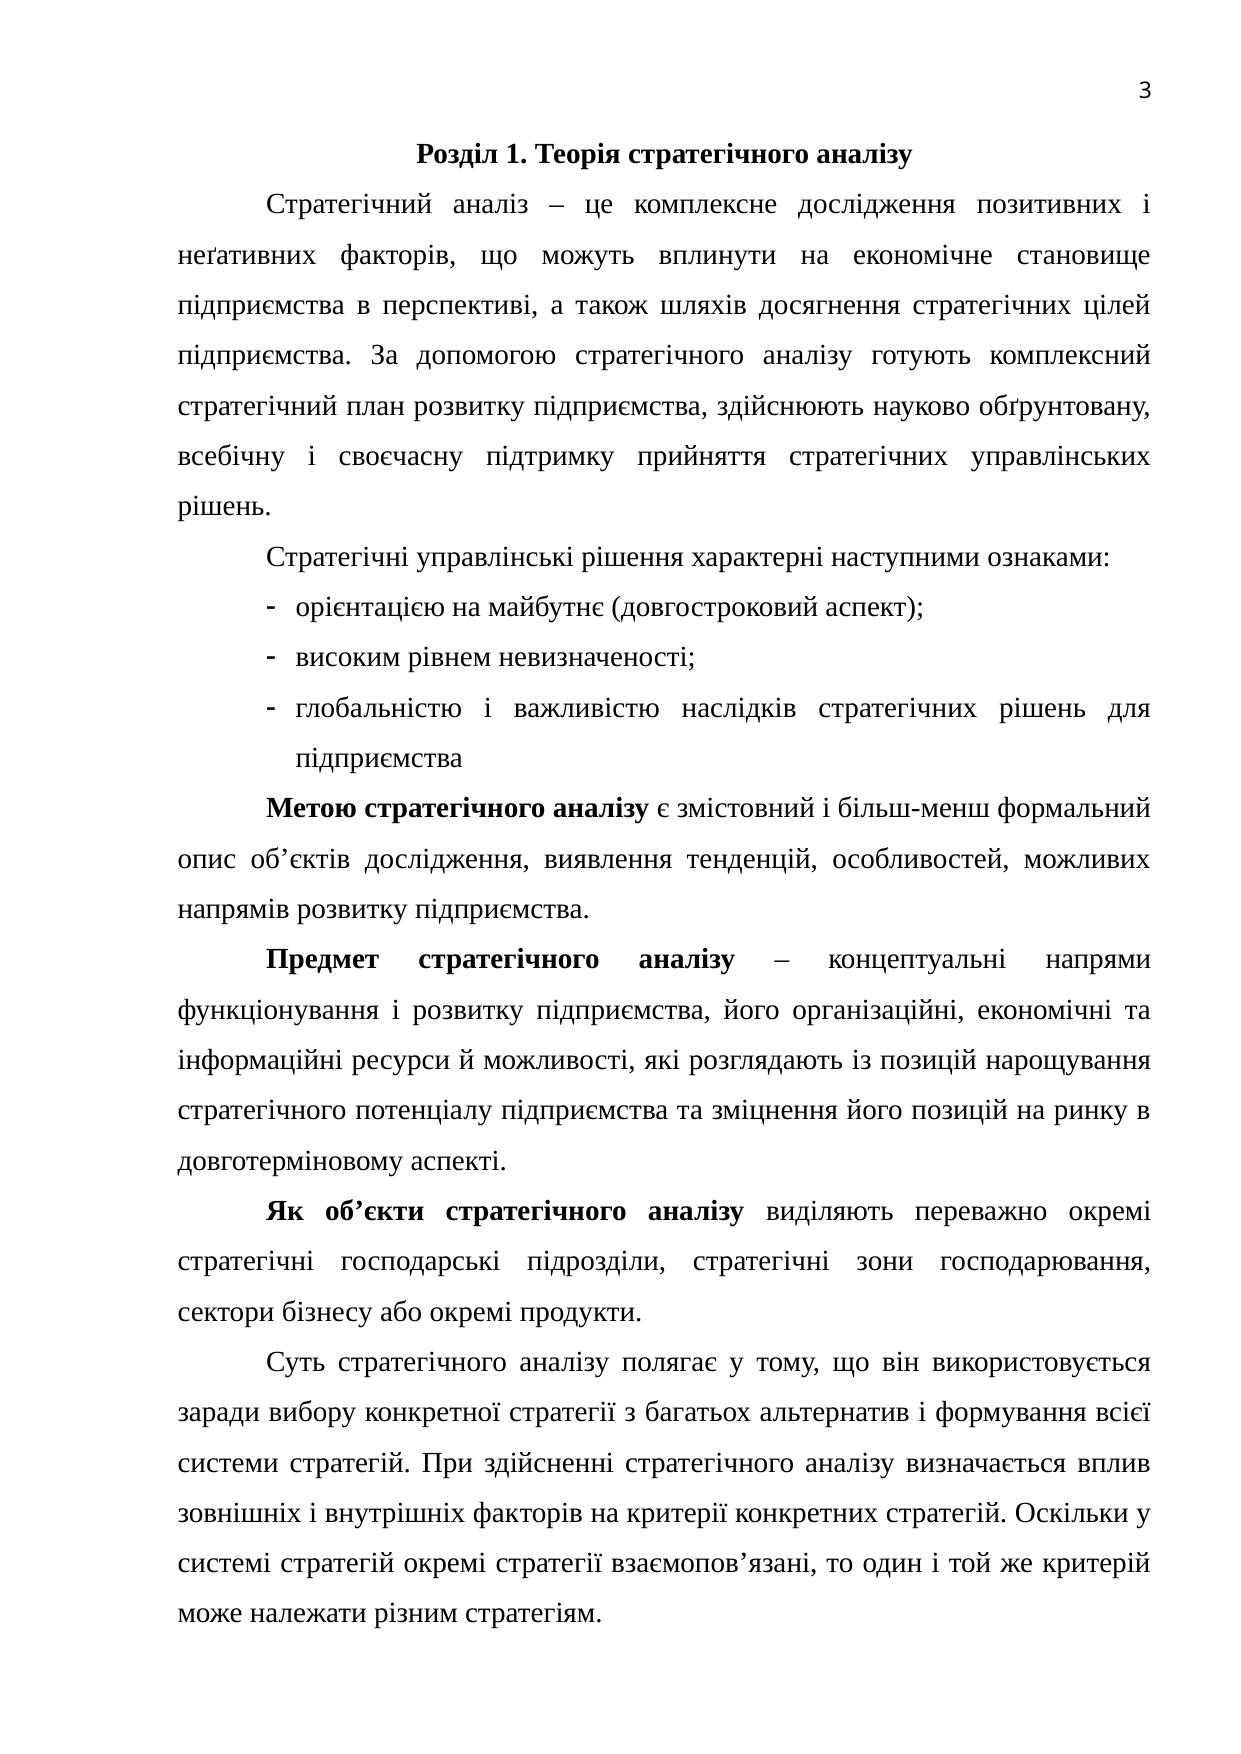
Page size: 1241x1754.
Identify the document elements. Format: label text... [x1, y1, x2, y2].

list глобальністю і важливістю наслідків стратегічних рішень для підприємства [266, 690, 1152, 774]
list орієнтацією на майбутнє (довгостроковий аспект); [266, 589, 1152, 623]
text Суть стратегічного аналізу полягає у тому, що він використовується заради вибору конкретної стратегії з багатьох альтернатив і формування всієї системи стратегій. При здійсненні стратегічного аналізу визначається вплив зовнішніх і внутрішніх факторів на критерії конкретних стратегій. Оскільки у системі стратегій окремі стратегії взаємопов’язані, то один і той же критерій може належати різним стратегіям. [177, 1344, 1152, 1629]
text Як об’єкти стратегічного аналізу виділяють переважно окремі стратегічні господарські підрозділи, стратегічні зони господарювання, сектори бізнесу або окремі продукти. [177, 1193, 1152, 1327]
text Предмет стратегічного аналізу – концептуальні напрями функціонування і розвитку підприємства, його організаційні, економічні та інформаційні ресурси й можливості, які розглядають із позицій нарощування стратегічного потенціалу підприємства та зміцнення його позицій на ринку в довготерміновому аспекті. [177, 942, 1152, 1176]
text Метою стратегічного аналізу є змістовний і більш-менш формальний опис об’єктів дослідження, виявлення тенденцій, особливостей, можливих напрямів розвитку підприємства. [177, 791, 1152, 925]
list високим рівнем невизначеності; [266, 639, 1152, 673]
text Розділ 1. Теорія стратегічного аналізу [177, 136, 1152, 170]
text Стратегічні управлінські рішення характерні наступними ознаками: [177, 539, 1152, 572]
text Стратегічний аналіз – це комплексне дослідження позитивних і неґативних факторів, що можуть вплинути на економічне становище підприємства в перспективі, а також шляхів досягнення стратегічних цілей підприємства. За допомогою стратегічного аналізу готують комплексний стратегічний план розвитку підприємства, здійснюють науково обґрунтовану, всебічну і своєчасну підтримку прийняття стратегічних управлінських рішень. [177, 187, 1152, 522]
